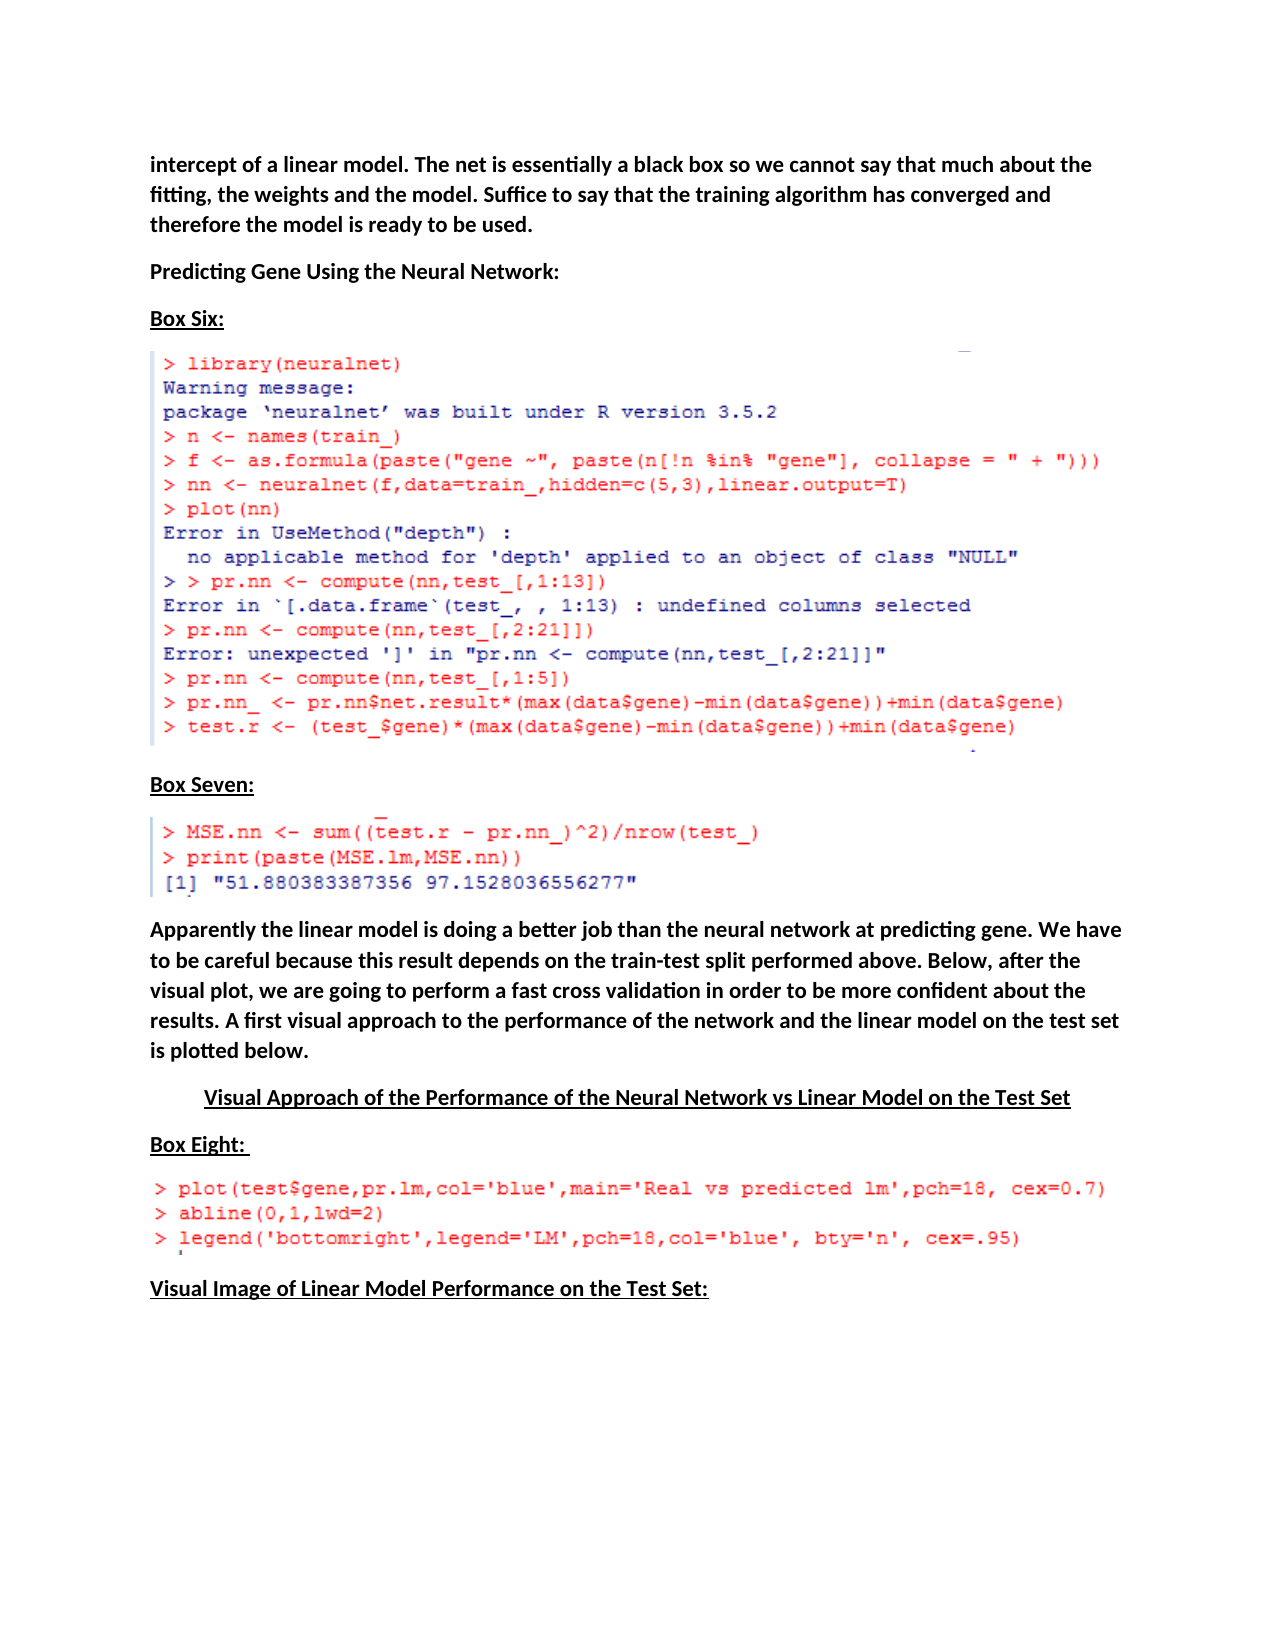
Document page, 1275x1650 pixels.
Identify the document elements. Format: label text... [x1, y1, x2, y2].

picture [150, 817, 866, 897]
text Box Seven: [150, 770, 1125, 798]
text Apparently the linear model is doing a better job than the neural network at predicting gene. We have to be careful because this result depends on the train-test split performed above. Below, after the visual plot, we are going to perform a fast cross validation in order to be more confident about the results. A first visual approach to the performance of the network and the linear model on the test set is plotted below. [150, 916, 1125, 1064]
text Predicting Gene Using the Neural Network: [150, 257, 1125, 285]
text Box Six: [150, 304, 1125, 332]
text Visual Image of Linear Model Performance on the Test Set: [150, 1274, 1125, 1302]
picture [150, 1177, 1125, 1255]
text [150, 150, 1125, 238]
text Visual Approach of the Performance of the Neural Network vs Linear Model on the Test Set [150, 1083, 1125, 1111]
picture [150, 351, 1125, 752]
text Box Eight: [150, 1130, 1125, 1158]
